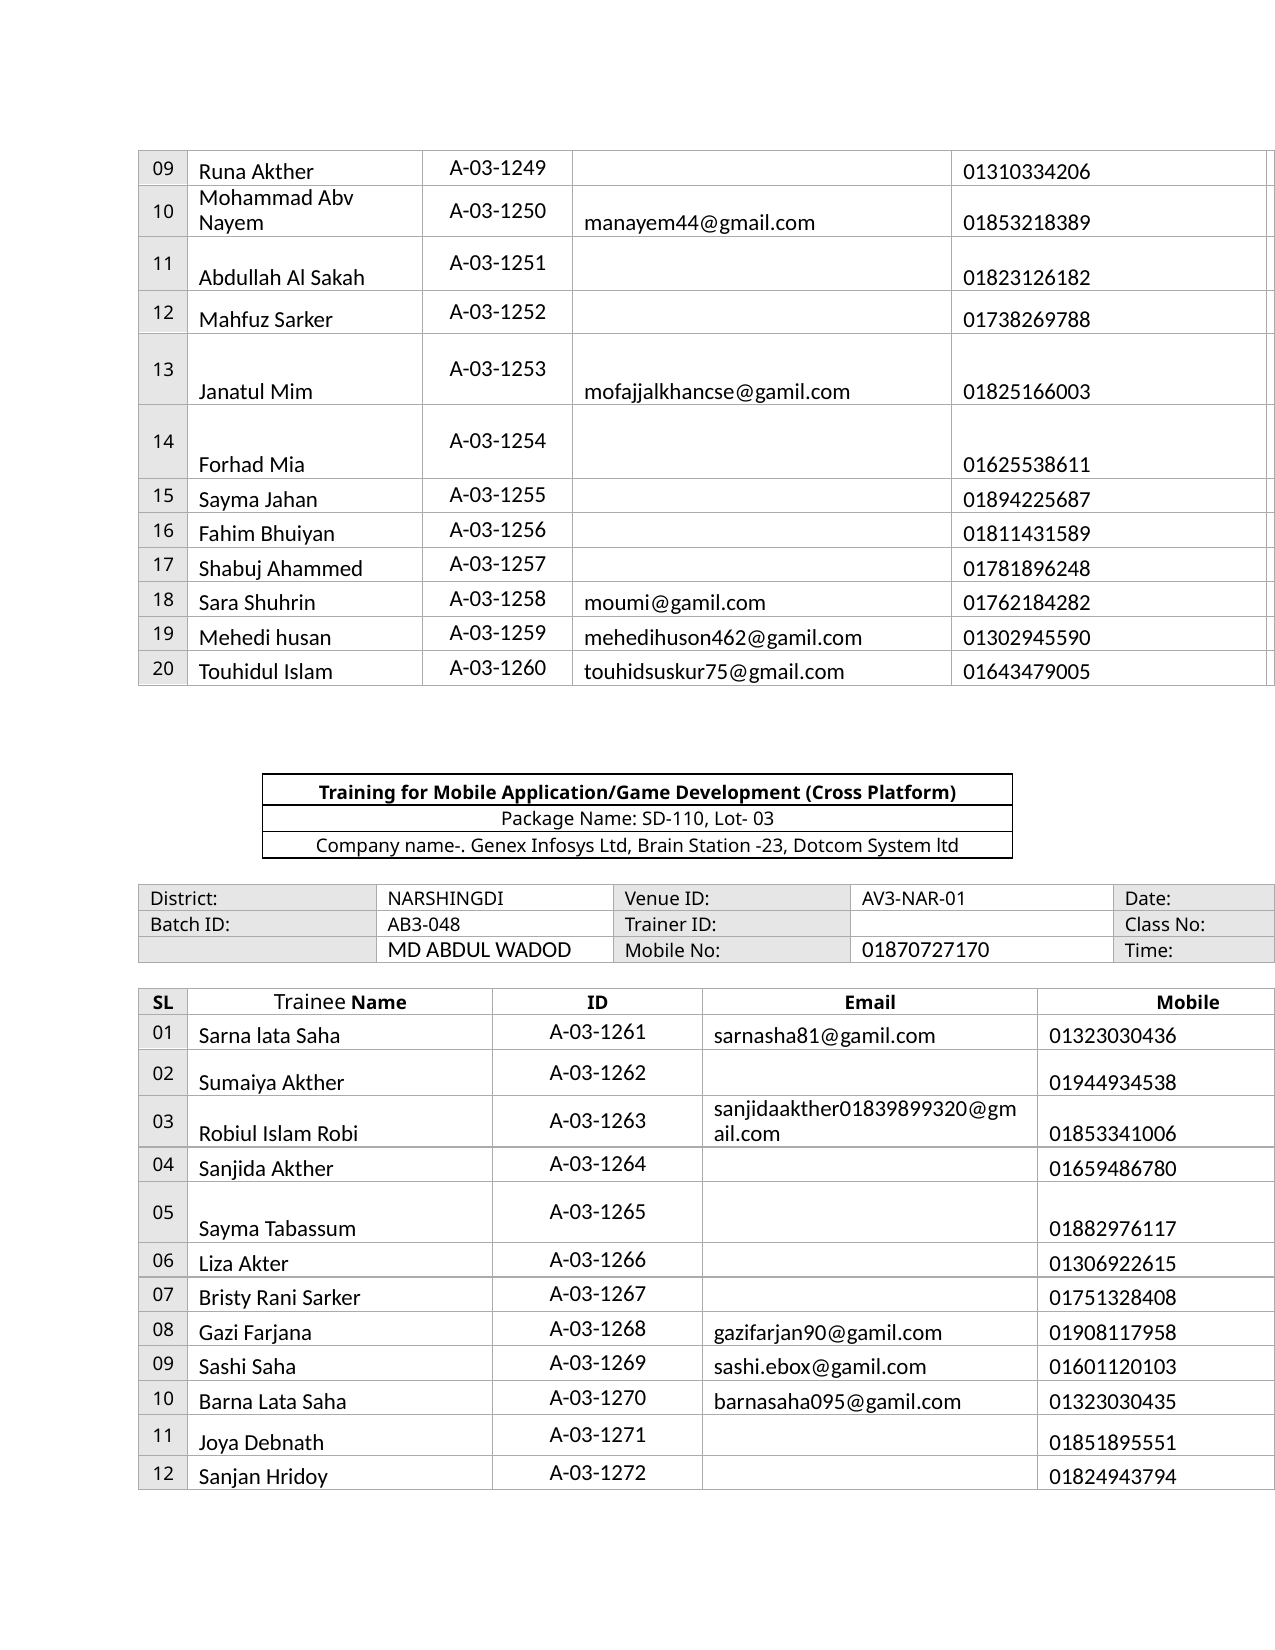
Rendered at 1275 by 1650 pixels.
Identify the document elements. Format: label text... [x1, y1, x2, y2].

table_cell 12 [139, 291, 187, 332]
table_cell AB3-048 [377, 911, 613, 936]
table_cell [1267, 651, 1274, 684]
table_cell Mohammad Abv Nayem [188, 186, 422, 236]
table_cell 01882976117 [1038, 1182, 1274, 1242]
table_cell 08 [139, 1312, 187, 1345]
table_cell A-03-1253 [423, 334, 572, 404]
table_cell 01643479005 [952, 651, 1266, 684]
table_header Mobile [1038, 989, 1274, 1014]
table_cell [703, 1050, 1037, 1095]
table_cell 05 [139, 1182, 187, 1242]
table_cell mofajjalkhancse@gamil.com [573, 334, 951, 404]
table_header District: [139, 885, 376, 910]
table_cell sanjidaakther01839899320@gmail.com [703, 1096, 1037, 1146]
table_cell [573, 405, 951, 478]
table_cell [1267, 405, 1274, 478]
table_cell 01781896248 [952, 548, 1266, 581]
table_cell 01306922615 [1038, 1243, 1274, 1276]
table_cell 19 [139, 617, 187, 650]
table_cell [1267, 334, 1274, 404]
table_cell barnasaha095@gamil.com [703, 1381, 1037, 1414]
table_cell 01323030435 [1038, 1381, 1274, 1414]
table_cell 09 [139, 151, 187, 184]
table_cell [1267, 151, 1274, 184]
table_cell 11 [139, 237, 187, 290]
table_header Venue ID: [614, 885, 850, 910]
table_cell Touhidul Islam [188, 651, 422, 684]
table_cell 01751328408 [1038, 1278, 1274, 1311]
table_cell 01853341006 [1038, 1096, 1274, 1146]
table_cell 01 [139, 1015, 187, 1048]
table_header SL [139, 989, 187, 1014]
table_cell 01738269788 [952, 291, 1266, 332]
table_cell A-03-1271 [493, 1415, 702, 1455]
table_cell A-03-1268 [493, 1312, 702, 1345]
table_cell [573, 291, 951, 332]
table_header NARSHINGDI [377, 885, 613, 910]
table_cell Sara Shuhrin [188, 582, 422, 616]
table_cell [1267, 186, 1274, 236]
table_cell [1267, 513, 1274, 547]
table_cell Sayma Tabassum [188, 1182, 492, 1242]
table_cell 16 [139, 513, 187, 547]
table_header Training for Mobile Application/Game Development (Cross Platform) [263, 775, 1012, 804]
table_cell Runa Akther [188, 151, 422, 184]
table_cell 01944934538 [1038, 1050, 1274, 1095]
table_cell moumi@gamil.com [573, 582, 951, 616]
table_cell [573, 548, 951, 581]
table_cell A-03-1269 [493, 1346, 702, 1380]
table_cell 04 [139, 1148, 187, 1181]
table_cell 07 [139, 1278, 187, 1311]
table_cell 12 [139, 1456, 187, 1489]
table_cell A-03-1250 [423, 186, 572, 236]
table_cell [139, 937, 376, 962]
table_cell A-03-1251 [423, 237, 572, 290]
table_cell touhidsuskur75@gmail.com [573, 651, 951, 684]
table_cell Robiul Islam Robi [188, 1096, 492, 1146]
table_cell Shabuj Ahammed [188, 548, 422, 581]
table_cell A-03-1254 [423, 405, 572, 478]
table_cell Sashi Saha [188, 1346, 492, 1380]
table_cell A-03-1259 [423, 617, 572, 650]
table_cell MD ABDUL WADOD [377, 937, 613, 962]
table_cell [703, 1243, 1037, 1276]
table_cell A-03-1261 [493, 1015, 702, 1048]
table_cell 14 [139, 405, 187, 478]
table_cell 13 [139, 334, 187, 404]
table_cell Abdullah Al Sakah [188, 237, 422, 290]
table_cell 03 [139, 1096, 187, 1146]
table_cell A-03-1255 [423, 479, 572, 512]
table_cell [573, 513, 951, 547]
table_cell A-03-1270 [493, 1381, 702, 1414]
table_cell [1267, 237, 1274, 290]
table_cell Sanjan Hridoy [188, 1456, 492, 1489]
table_cell [1267, 582, 1274, 616]
table_cell Sumaiya Akther [188, 1050, 492, 1095]
table_cell 01908117958 [1038, 1312, 1274, 1345]
table_cell 01825166003 [952, 334, 1266, 404]
table_cell Mobile No: [614, 937, 850, 962]
table_cell 01625538611 [952, 405, 1266, 478]
table_cell [703, 1456, 1037, 1489]
table_cell A-03-1263 [493, 1096, 702, 1146]
table_cell Sayma Jahan [188, 479, 422, 512]
table_cell 06 [139, 1243, 187, 1276]
table_cell 01659486780 [1038, 1148, 1274, 1181]
table_cell Joya Debnath [188, 1415, 492, 1455]
table_cell A-03-1272 [493, 1456, 702, 1489]
table_cell [851, 911, 1113, 936]
table_cell [573, 479, 951, 512]
table_header Trainee Name [188, 989, 492, 1014]
table_cell mehedihuson462@gamil.com [573, 617, 951, 650]
table_cell Sanjida Akther [188, 1148, 492, 1181]
table_cell 01823126182 [952, 237, 1266, 290]
table_cell 01601120103 [1038, 1346, 1274, 1380]
table_cell manayem44@gmail.com [573, 186, 951, 236]
table_cell Mahfuz Sarker [188, 291, 422, 332]
table_cell 01894225687 [952, 479, 1266, 512]
table_header AV3-NAR-01 [851, 885, 1113, 910]
table_cell 01851895551 [1038, 1415, 1274, 1455]
table_cell [573, 151, 951, 184]
table_cell [1267, 479, 1274, 512]
table_cell Barna Lata Saha [188, 1381, 492, 1414]
table_cell Liza Akter [188, 1243, 492, 1276]
table_cell 01323030436 [1038, 1015, 1274, 1048]
table_cell 10 [139, 186, 187, 236]
table_cell A-03-1257 [423, 548, 572, 581]
table_cell A-03-1249 [423, 151, 572, 184]
table_cell [1267, 617, 1274, 650]
table_cell 11 [139, 1415, 187, 1455]
table_cell Forhad Mia [188, 405, 422, 478]
table_cell 01310334206 [952, 151, 1266, 184]
table_cell 01811431589 [952, 513, 1266, 547]
table_cell A-03-1267 [493, 1278, 702, 1311]
table_cell A-03-1258 [423, 582, 572, 616]
table_header ID [493, 989, 702, 1014]
table_cell A-03-1260 [423, 651, 572, 684]
table_cell Class No: [1114, 911, 1274, 936]
table_cell Janatul Mim [188, 334, 422, 404]
table_cell Fahim Bhuiyan [188, 513, 422, 547]
table_cell A-03-1266 [493, 1243, 702, 1276]
table_cell Gazi Farjana [188, 1312, 492, 1345]
table_cell 01762184282 [952, 582, 1266, 616]
table_cell [703, 1278, 1037, 1311]
table_cell 01824943794 [1038, 1456, 1274, 1489]
table_cell Bristy Rani Sarker [188, 1278, 492, 1311]
table_cell [1267, 548, 1274, 581]
table_cell 10 [139, 1381, 187, 1414]
table_cell Time: [1114, 937, 1274, 962]
table_cell sashi.ebox@gamil.com [703, 1346, 1037, 1380]
table_cell 15 [139, 479, 187, 512]
table_cell A-03-1264 [493, 1148, 702, 1181]
table_cell [573, 237, 951, 290]
table_cell 20 [139, 651, 187, 684]
table_cell Sarna lata Saha [188, 1015, 492, 1048]
table_cell 18 [139, 582, 187, 616]
table_cell Batch ID: [139, 911, 376, 936]
table_cell 01870727170 [851, 937, 1113, 962]
table_cell 09 [139, 1346, 187, 1380]
table_cell 17 [139, 548, 187, 581]
table_header Date: [1114, 885, 1274, 910]
table_cell sarnasha81@gamil.com [703, 1015, 1037, 1048]
table_cell Mehedi husan [188, 617, 422, 650]
table_cell A-03-1262 [493, 1050, 702, 1095]
table_cell Company name-. Genex Infosys Ltd, Brain Station -23, Dotcom System ltd [263, 832, 1012, 857]
table_cell 01853218389 [952, 186, 1266, 236]
table_cell [703, 1182, 1037, 1242]
table_cell A-03-1265 [493, 1182, 702, 1242]
table_cell Package Name: SD-110, Lot- 03 [263, 806, 1012, 831]
table_cell 02 [139, 1050, 187, 1095]
table_cell gazifarjan90@gamil.com [703, 1312, 1037, 1345]
table_cell 01302945590 [952, 617, 1266, 650]
table_cell A-03-1252 [423, 291, 572, 332]
table_cell [703, 1148, 1037, 1181]
table_cell A-03-1256 [423, 513, 572, 547]
table_header Email [703, 989, 1037, 1014]
table_cell Trainer ID: [614, 911, 850, 936]
table_cell [703, 1415, 1037, 1455]
table_cell [1267, 291, 1274, 332]
